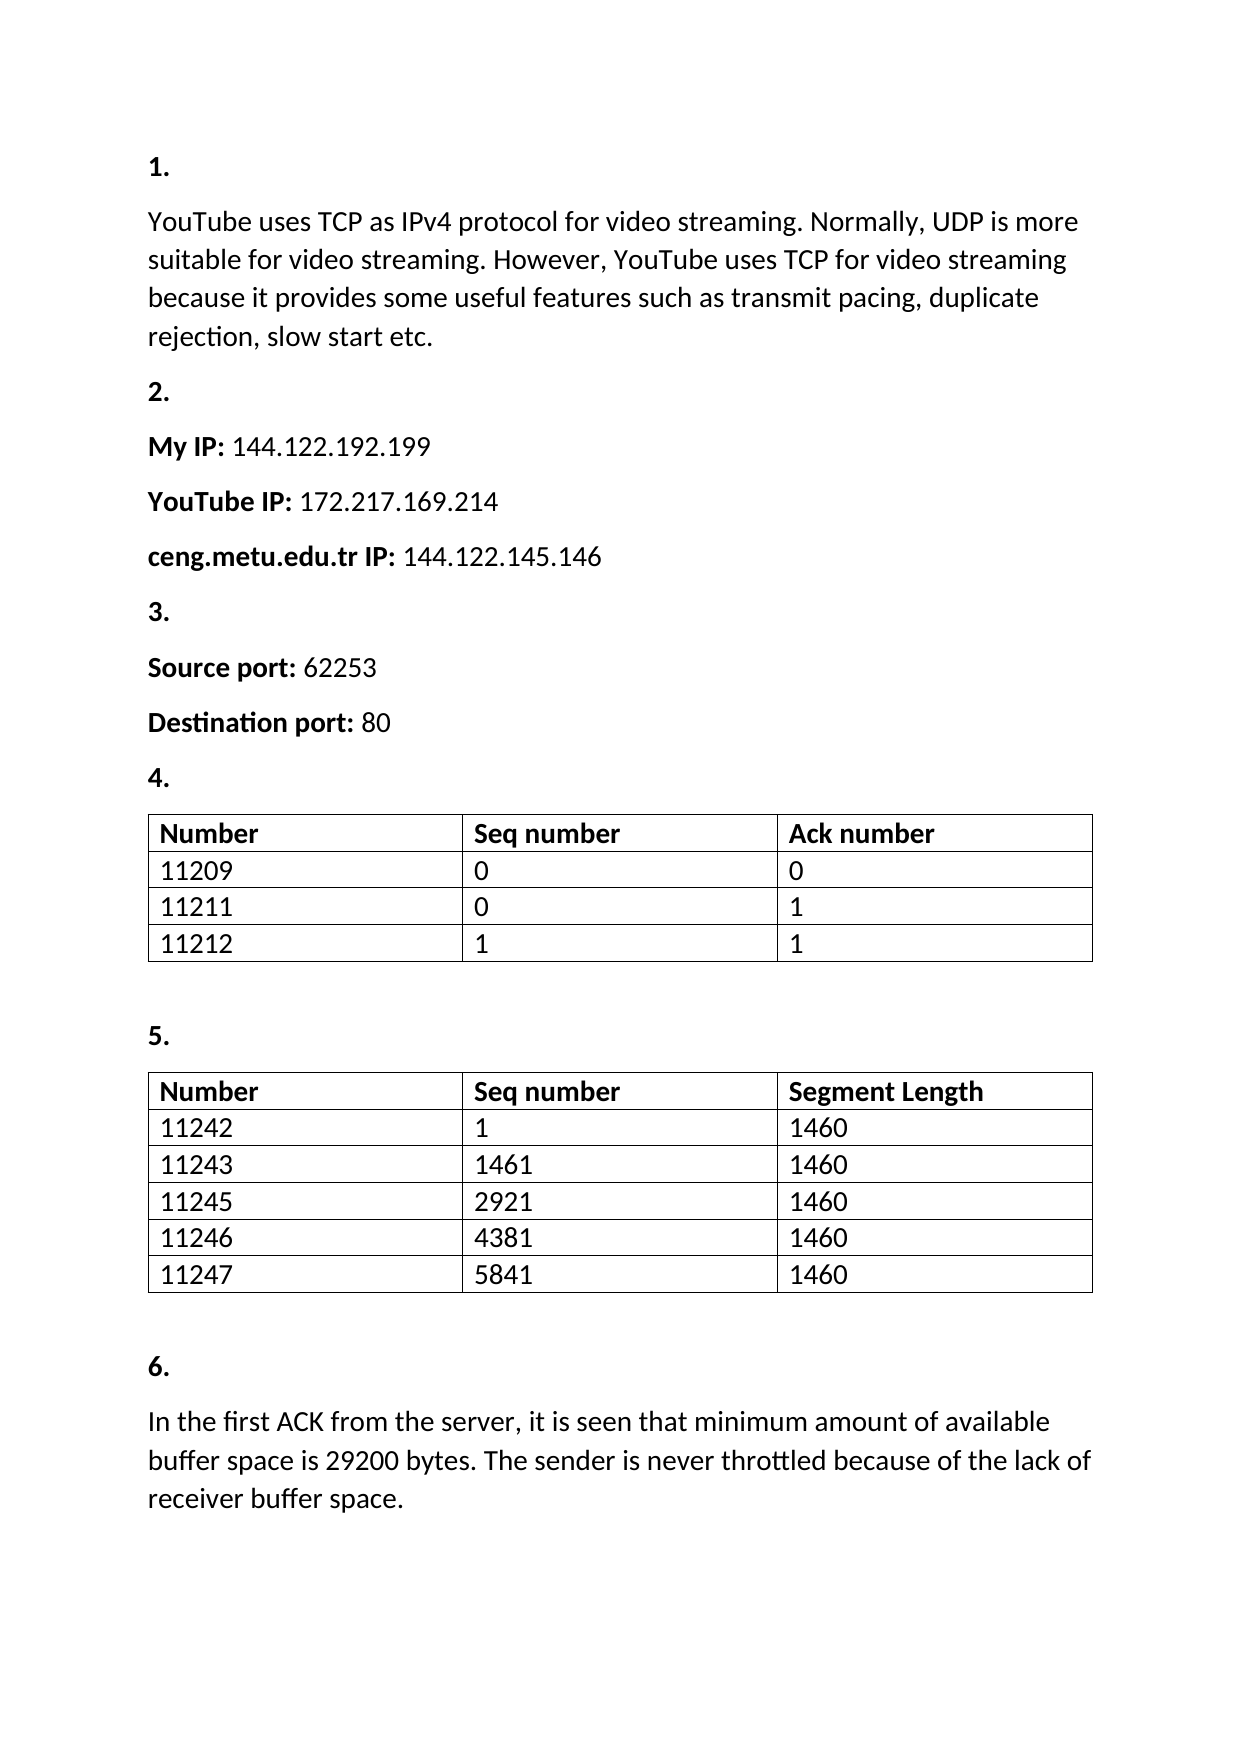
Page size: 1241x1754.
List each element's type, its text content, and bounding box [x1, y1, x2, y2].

table_cell 1460 [778, 1110, 1092, 1145]
table_cell 1460 [778, 1146, 1092, 1182]
text Destination port: 80 [148, 704, 1093, 739]
table_header Segment Length [778, 1073, 1092, 1108]
table_header Number [149, 815, 462, 851]
table_cell 0 [778, 852, 1092, 887]
table_cell 1460 [778, 1256, 1092, 1292]
table_cell 11243 [149, 1146, 462, 1182]
table_cell 11212 [149, 925, 462, 961]
text 6. [148, 1348, 1093, 1384]
table_cell 11245 [149, 1183, 462, 1218]
table_cell 1460 [778, 1220, 1092, 1255]
text YouTube IP: 172.217.169.214 [148, 483, 1093, 519]
table_cell 1461 [463, 1146, 777, 1182]
table_cell 11247 [149, 1256, 462, 1292]
text 5. [148, 1017, 1093, 1052]
table_cell 4381 [463, 1220, 777, 1255]
table_header Seq number [463, 1073, 777, 1108]
table_header Number [149, 1073, 462, 1108]
text My IP: 144.122.192.199 [148, 428, 1093, 464]
text 1. [148, 148, 1093, 183]
table_cell 2921 [463, 1183, 777, 1218]
table_cell 0 [463, 888, 777, 924]
table_cell 1 [778, 925, 1092, 961]
table_cell 5841 [463, 1256, 777, 1292]
table_cell 1 [463, 925, 777, 961]
text 4. [148, 759, 1093, 794]
text 2. [148, 373, 1093, 409]
text In the first ACK from the server, it is seen that minimum amount of available buffer space is 29200 bytes. The sender is never throttled because of the lack of receiver buffer space. [148, 1403, 1093, 1516]
table_cell 1 [778, 888, 1092, 924]
table_cell 11246 [149, 1220, 462, 1255]
table_cell 0 [463, 852, 777, 887]
table_cell 11209 [149, 852, 462, 887]
table_header Ack number [778, 815, 1092, 851]
text Source port: 62253 [148, 649, 1093, 684]
table_cell 1460 [778, 1183, 1092, 1218]
table_cell 11211 [149, 888, 462, 924]
text 3. [148, 593, 1093, 629]
table_header Seq number [463, 815, 777, 851]
text YouTube uses TCP as IPv4 protocol for video streaming. Normally, UDP is more suitable for video streaming. However, YouTube uses TCP for video streaming because it provides some useful features such as transmit pacing, duplicate rejection, slow start etc. [148, 203, 1093, 354]
table_cell 1 [463, 1110, 777, 1145]
table_cell 11242 [149, 1110, 462, 1145]
text ceng.metu.edu.tr IP: 144.122.145.146 [148, 538, 1093, 574]
